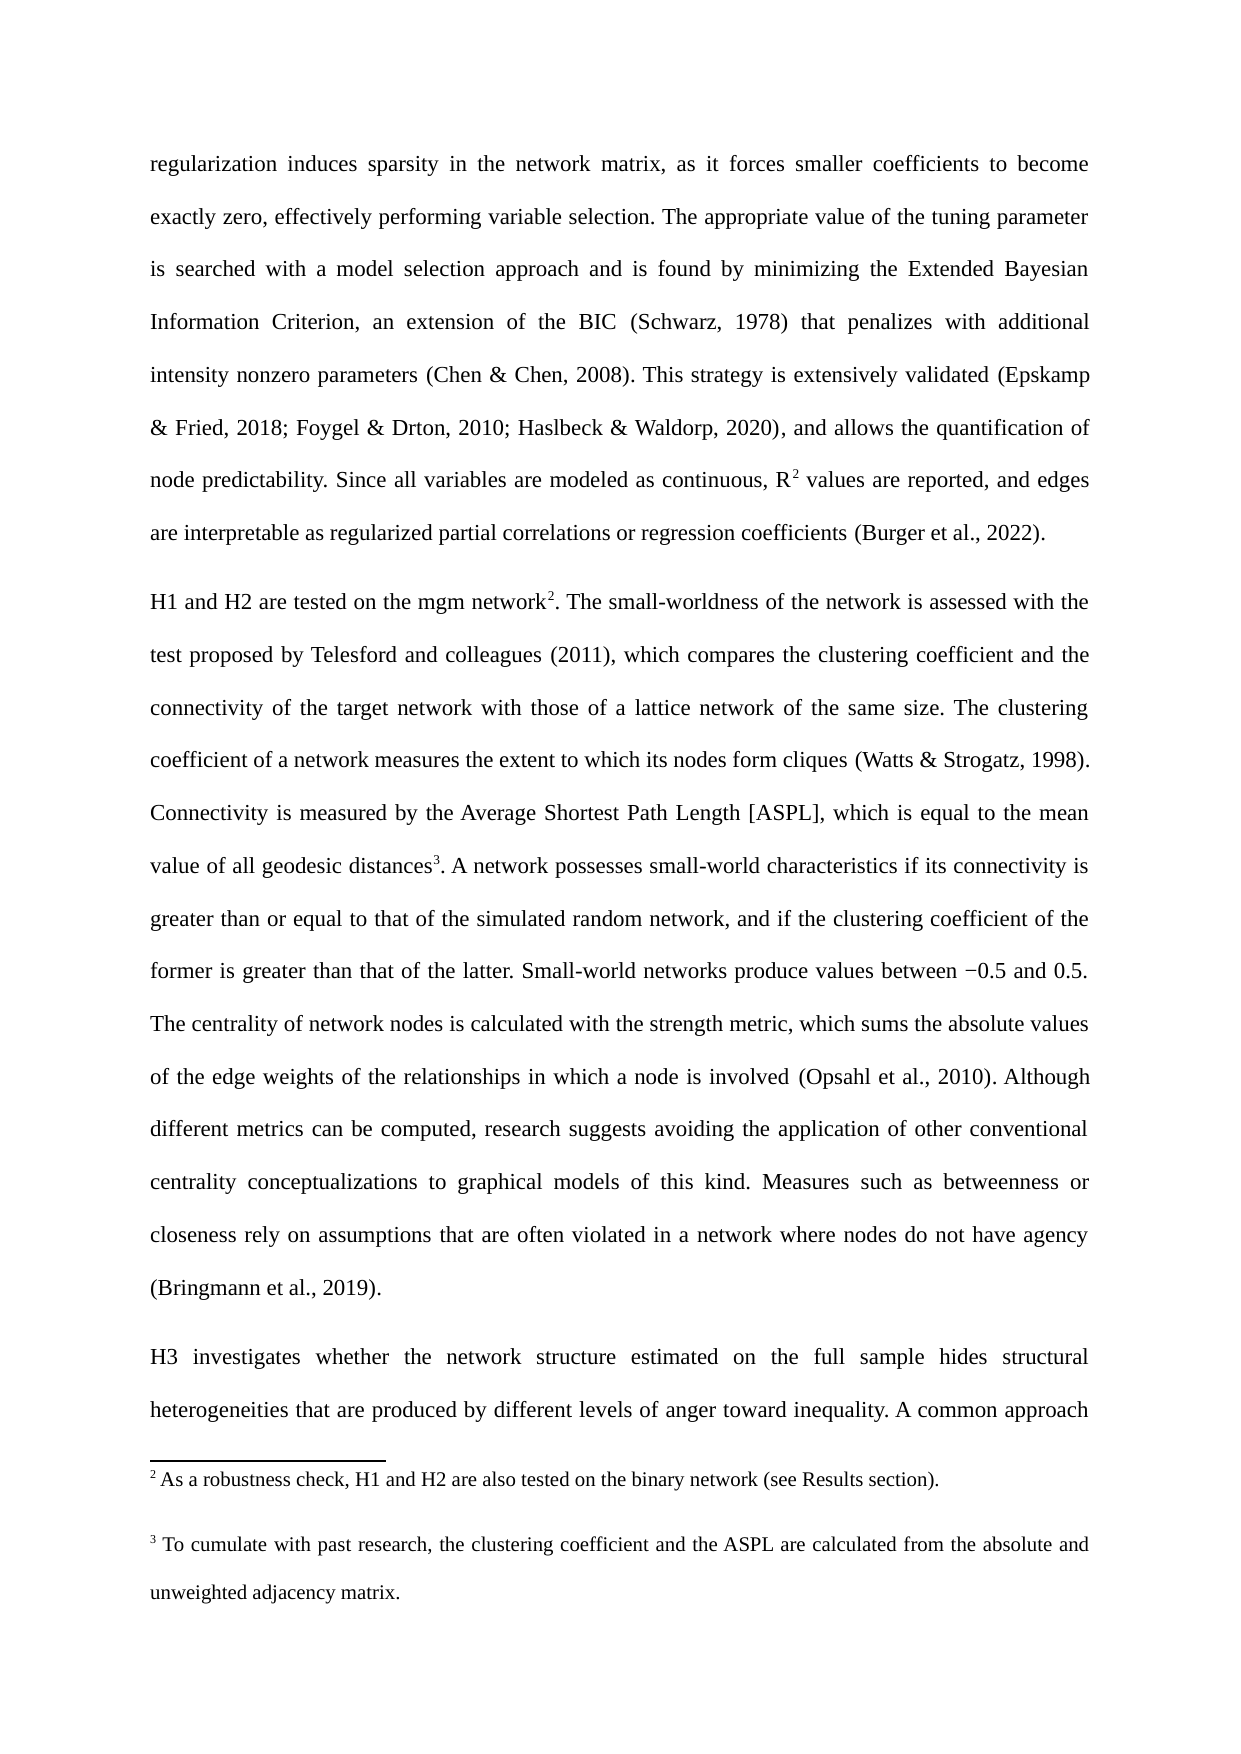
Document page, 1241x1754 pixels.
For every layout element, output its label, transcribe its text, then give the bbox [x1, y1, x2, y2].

text H1 and H2 are tested on the mgm network. The small-worldness of the network is assessed with the test proposed by Telesford and colleagues (2011), which compares the clustering coefficient and the connectivity of the target network with those of a lattice network of the same size. The clustering coefficient of a network measures the extent to which its nodes form cliques (Watts & Strogatz, 1998). Connectivity is measured by the Average Shortest Path Length [ASPL], which is equal to the mean value of all geodesic distances. A network possesses small-world characteristics if its connectivity is greater than or equal to that of the simulated random network, and if the clustering coefficient of the former is greater than that of the latter. Small-world networks produce values between −0.5 and 0.5. The centrality of network nodes is calculated with the strength metric, which sums the absolute values of the edge weights of the relationships in which a node is involved (Opsahl et al., 2010). Although different metrics can be computed, research suggests avoiding the application of other conventional centrality conceptualizations to graphical models of this kind. Measures such as betweenness or closeness rely on assumptions that are often violated in a network where nodes do not have agency (Bringmann et al., 2019). [150, 588, 1090, 1300]
